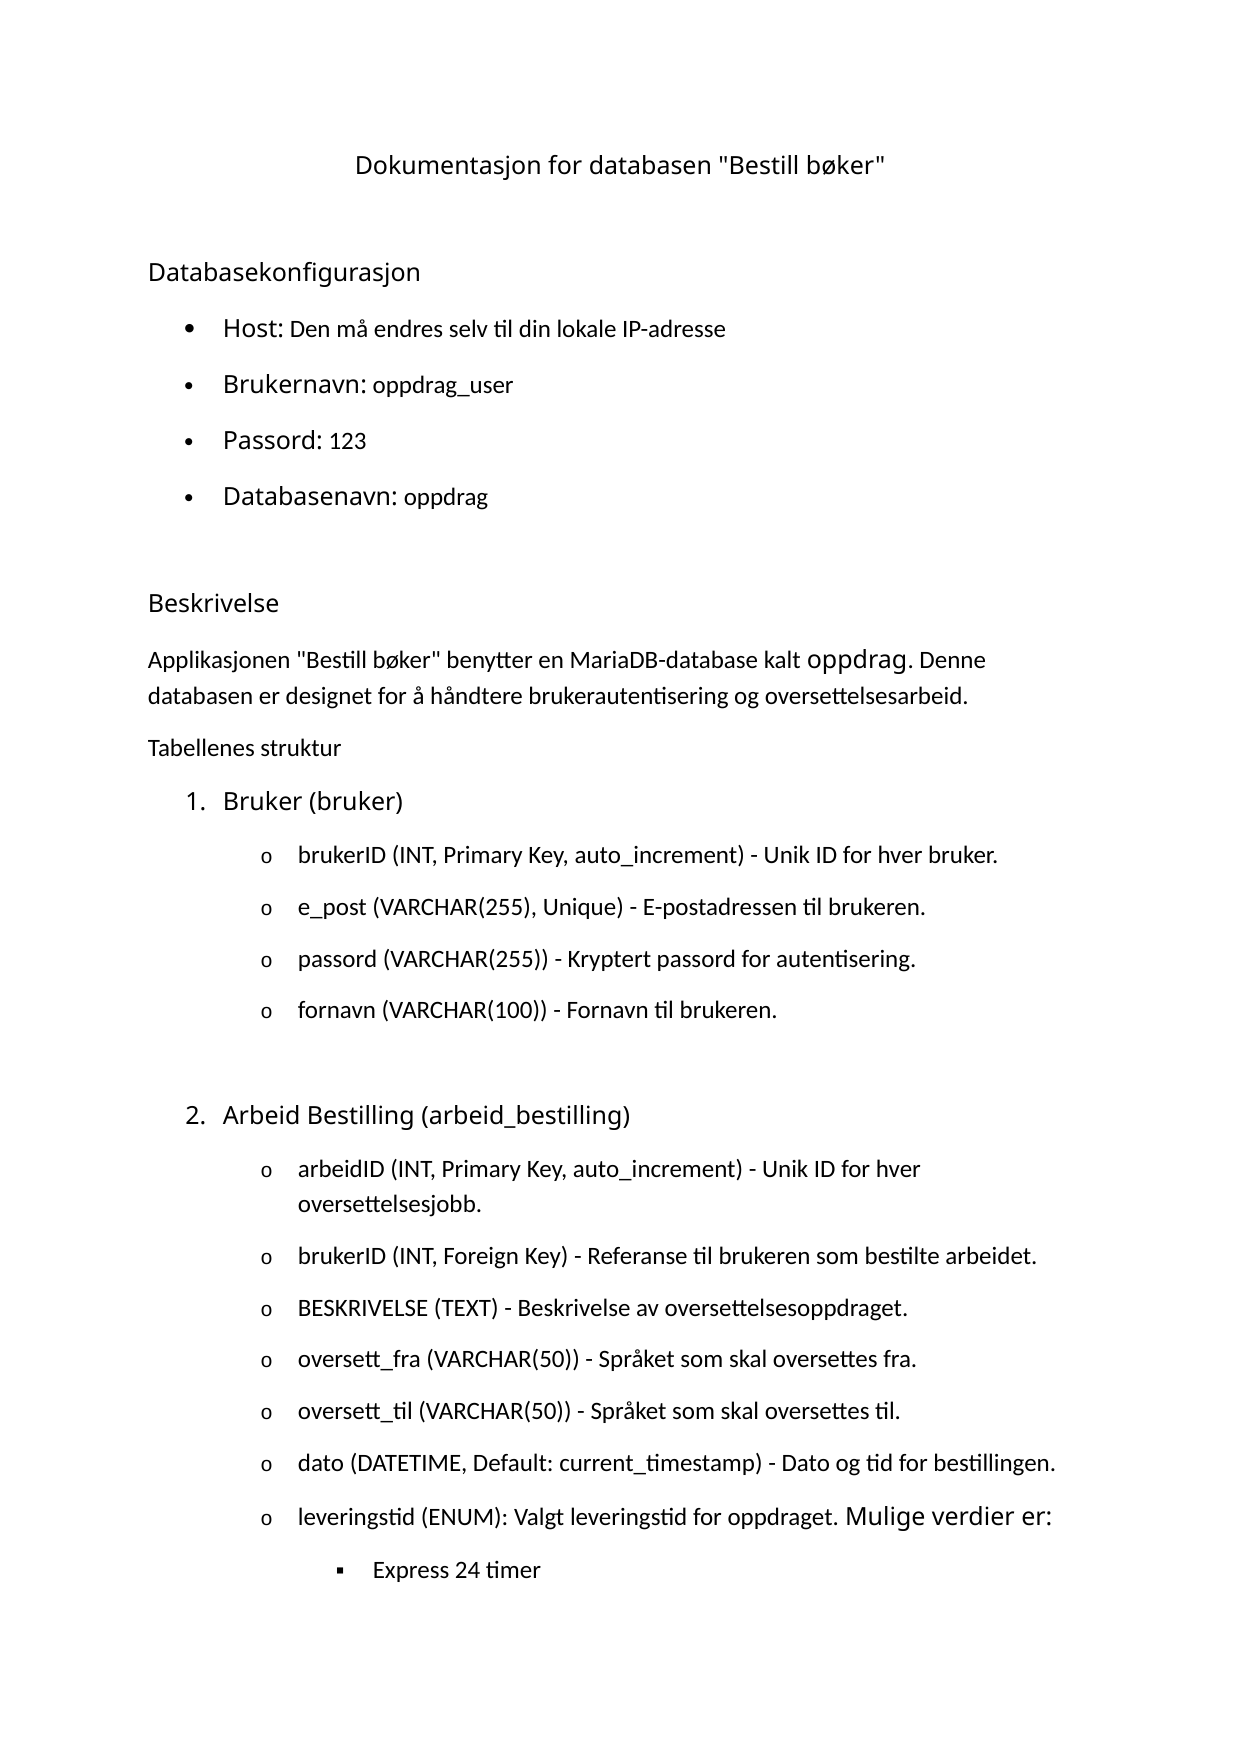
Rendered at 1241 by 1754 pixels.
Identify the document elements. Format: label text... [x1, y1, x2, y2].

list e_post (VARCHAR(255), Unique) - E-postadressen til brukeren. [260, 891, 1093, 922]
list brukerID (INT, Foreign Key) - Referanse til brukeren som bestilte arbeidet. [260, 1240, 1093, 1271]
text Applikasjonen "Bestill bøker" benytter en MariaDB-database kalt oppdrag. Denne databasen er designet for å håndtere brukerautentisering og oversettelsesarbeid. [148, 642, 1093, 711]
list Express 24 timer [335, 1554, 1093, 1585]
list oversett_til (VARCHAR(50)) - Språket som skal oversettes til. [260, 1395, 1093, 1426]
list Bruker (bruker) [185, 784, 1093, 818]
list brukerID (INT, Primary Key, auto_increment) - Unik ID for hver bruker. [260, 839, 1093, 870]
text Tabellenes struktur [148, 732, 1093, 762]
list dato (DATETIME, Default: current_timestamp) - Dato og tid for bestillingen. [260, 1447, 1093, 1477]
list Arbeid Bestilling (arbeid_bestilling) [185, 1098, 1093, 1132]
list leveringstid (ENUM): Valgt leveringstid for oppdraget. Mulige verdier er: [260, 1499, 1093, 1533]
text Beskrivelse [148, 586, 1093, 620]
list passord (VARCHAR(255)) - Kryptert passord for autentisering. [260, 943, 1093, 973]
list Host: Den må endres selv til din lokale IP-adresse [185, 311, 1093, 345]
list Databasenavn: oppdrag [185, 478, 1093, 512]
list Passord: 123 [185, 423, 1093, 457]
text Databasekonfigurasjon [148, 255, 1093, 289]
list BESKRIVELSE (TEXT) - Beskrivelse av oversettelsesoppdraget. [260, 1292, 1093, 1322]
list fornavn (VARCHAR(100)) - Fornavn til brukeren. [260, 994, 1093, 1025]
list oversett_fra (VARCHAR(50)) - Språket som skal oversettes fra. [260, 1344, 1093, 1374]
text Dokumentasjon for databasen "Bestill bøker" [148, 148, 1093, 182]
list Brukernavn: oppdrag_user [185, 367, 1093, 401]
list arbeidID (INT, Primary Key, auto_increment) - Unik ID for hver oversettelsesjobb. [260, 1154, 1093, 1219]
